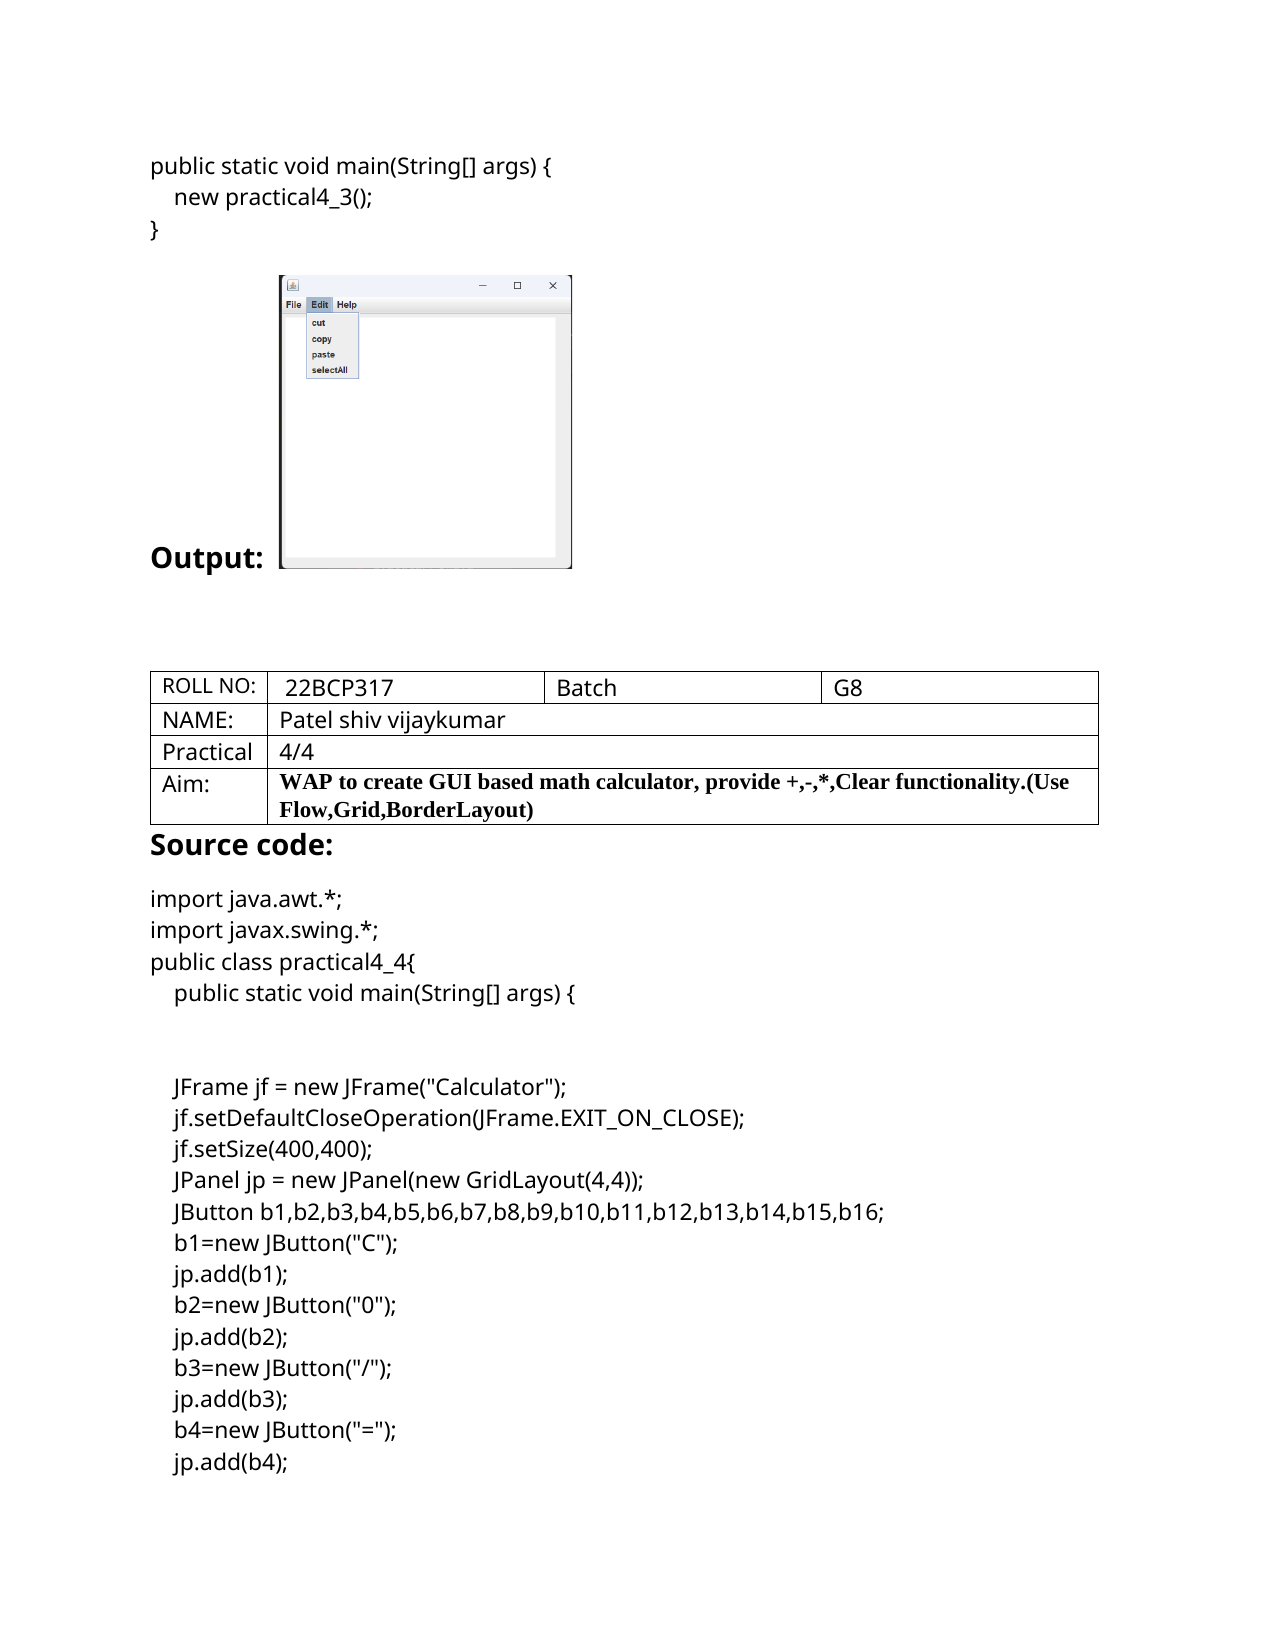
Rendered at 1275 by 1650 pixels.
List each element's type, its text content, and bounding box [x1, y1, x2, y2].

table_cell NAME: [151, 704, 267, 735]
text } [150, 212, 1125, 244]
table_cell Practical [151, 736, 267, 767]
text b2=new JButton("0"); [150, 1289, 1125, 1321]
text jp.add(b1); [150, 1258, 1125, 1289]
text JFrame jf = new JFrame("Calculator"); [150, 1071, 1125, 1102]
text import javax.swing.*; [150, 914, 1125, 946]
text jp.add(b4); [150, 1446, 1125, 1477]
text import java.awt.*; [150, 883, 1125, 914]
table_header Batch [545, 672, 821, 703]
table_cell WAP to create GUI based math calculator, provide +,-,*,Clear functionality.(Use Flow,Grid,BorderLayout) [268, 769, 1098, 824]
text new practical4_3(); [150, 181, 1125, 212]
table_cell Aim: [151, 769, 267, 824]
text public static void main(String[] args) { [150, 150, 1125, 181]
text public class practical4_4{ [150, 946, 1125, 977]
text b1=new JButton("C"); [150, 1227, 1125, 1258]
table_header 22BCP317 [268, 672, 544, 703]
text jp.add(b3); [150, 1383, 1125, 1414]
text public static void main(String[] args) { [150, 977, 1125, 1008]
text jf.setDefaultCloseOperation(JFrame.EXIT_ON_CLOSE); [150, 1102, 1125, 1133]
text jf.setSize(400,400); [150, 1133, 1125, 1164]
text b4=new JButton("="); [150, 1414, 1125, 1446]
table_header ROLL NO: [151, 672, 267, 703]
table_cell Patel shiv vijaykumar [268, 704, 1098, 735]
text JPanel jp = new JPanel(new GridLayout(4,4)); [150, 1164, 1125, 1196]
text Source code: [150, 825, 1125, 864]
table_cell 4/4 [268, 736, 1098, 767]
text JButton b1,b2,b3,b4,b5,b6,b7,b8,b9,b10,b11,b12,b13,b14,b15,b16; [150, 1196, 1125, 1227]
text jp.add(b2); [150, 1321, 1125, 1352]
picture [278, 275, 573, 569]
table_header G8 [822, 672, 1098, 703]
text b3=new JButton("/"); [150, 1352, 1125, 1383]
